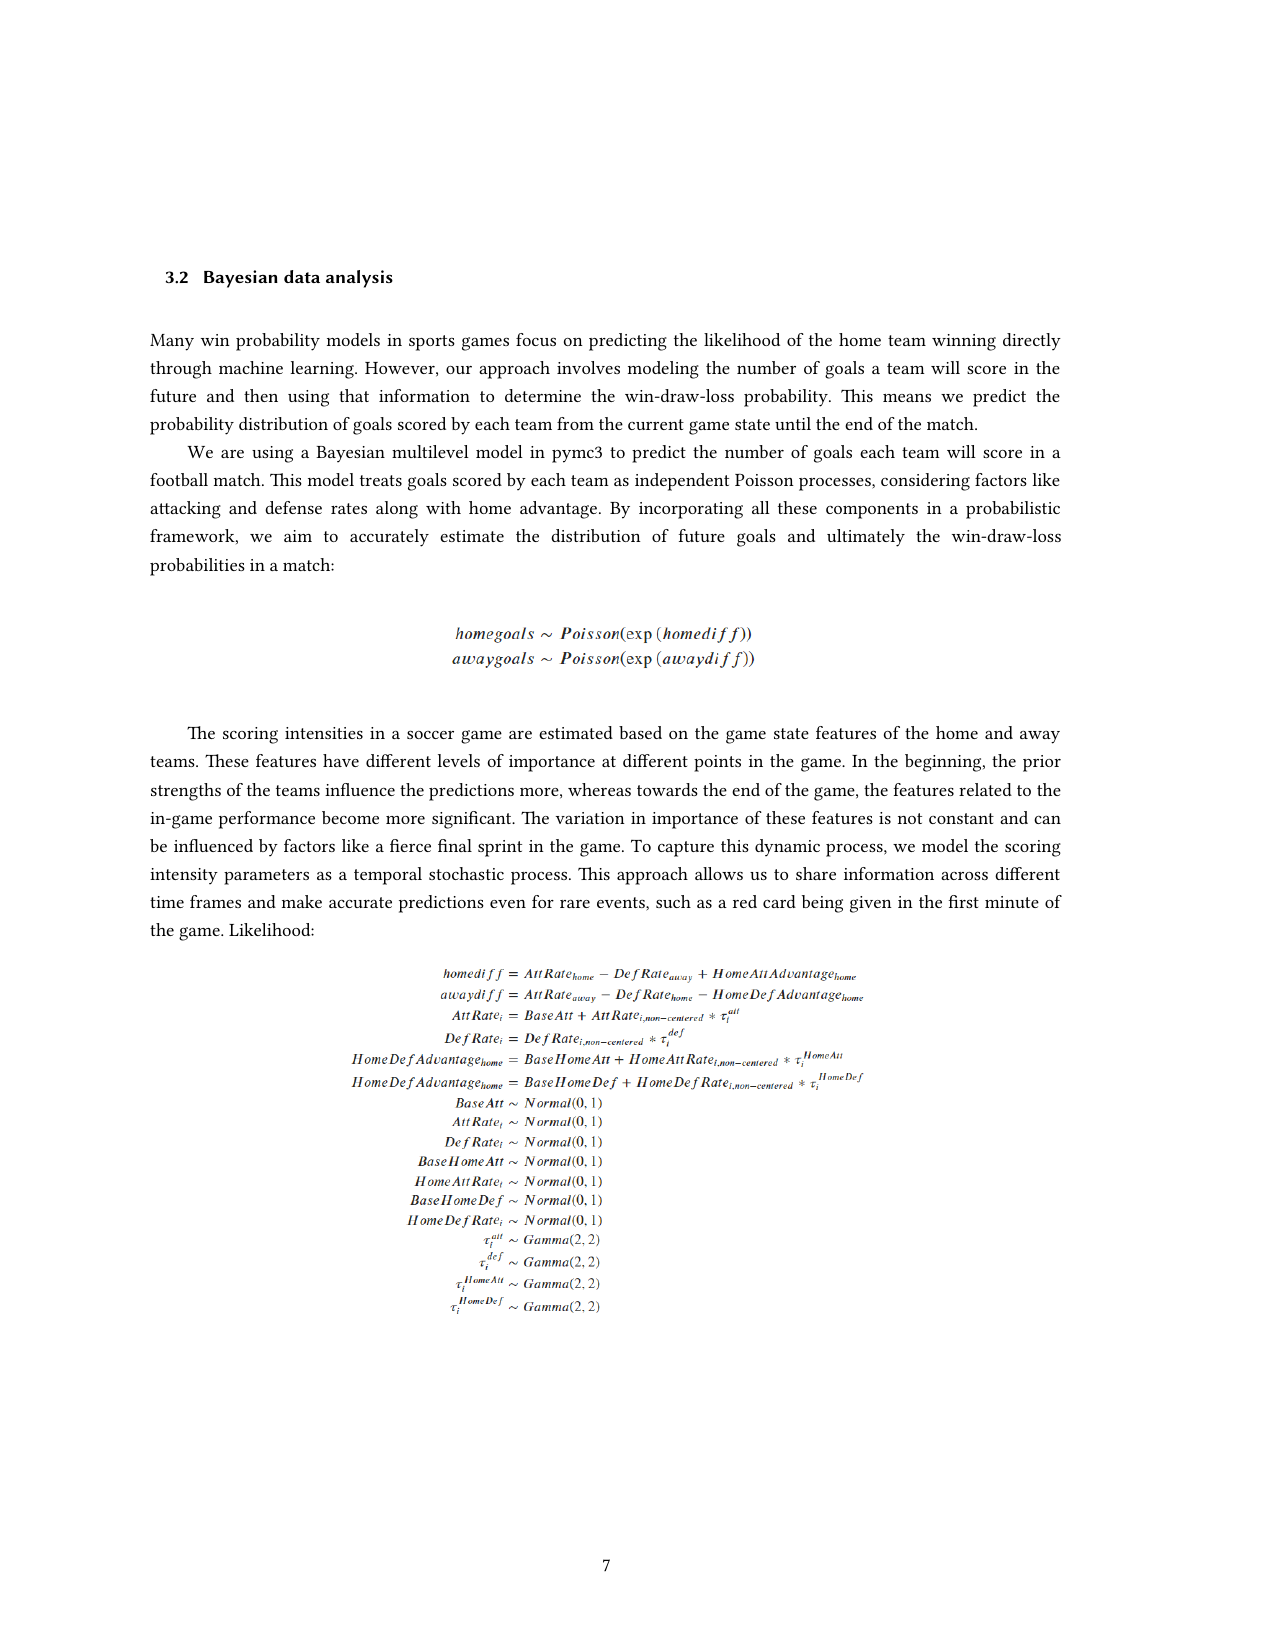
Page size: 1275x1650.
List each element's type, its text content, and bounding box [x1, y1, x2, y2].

picture [300, 941, 889, 1318]
text Bayesian data analysis [165, 264, 1062, 288]
picture [198, 584, 928, 693]
text Many win probability models in sports games focus on predicting the likelihood of the home team winning directly through machine learning. However, our approach involves modeling the number of goals a team will score in the future and then using that information to determine the win-draw-loss probability. This means we predict the probability distribution of goals scored by each team from the current game state until the end of the match. [150, 322, 1062, 435]
text The scoring intensities in a soccer game are estimated based on the game state features of the home and away teams. These features have different levels of importance at different points in the game. In the beginning, the prior strengths of the teams influence the predictions more, whereas towards the end of the game, the features related to the in-game performance become more significant. The variation in importance of these features is not constant and can be influenced by factors like a fierce final sprint in the game. To capture this dynamic process, we model the scoring intensity parameters as a temporal stochastic process. This approach allows us to share information across different time frames and make accurate predictions even for rare events, such as a red card being given in the first minute of the game. Likelihood: [150, 716, 1062, 941]
text We are using a Bayesian multilevel model in pymc3 to predict the number of goals each team will score in a football match. This model treats goals scored by each team as independent Poisson processes, considering factors like attacking and defense rates along with home advantage. By incorporating all these components in a probabilistic framework, we aim to accurately estimate the distribution of future goals and ultimately the win-draw-loss probabilities in a match: [150, 435, 1062, 576]
